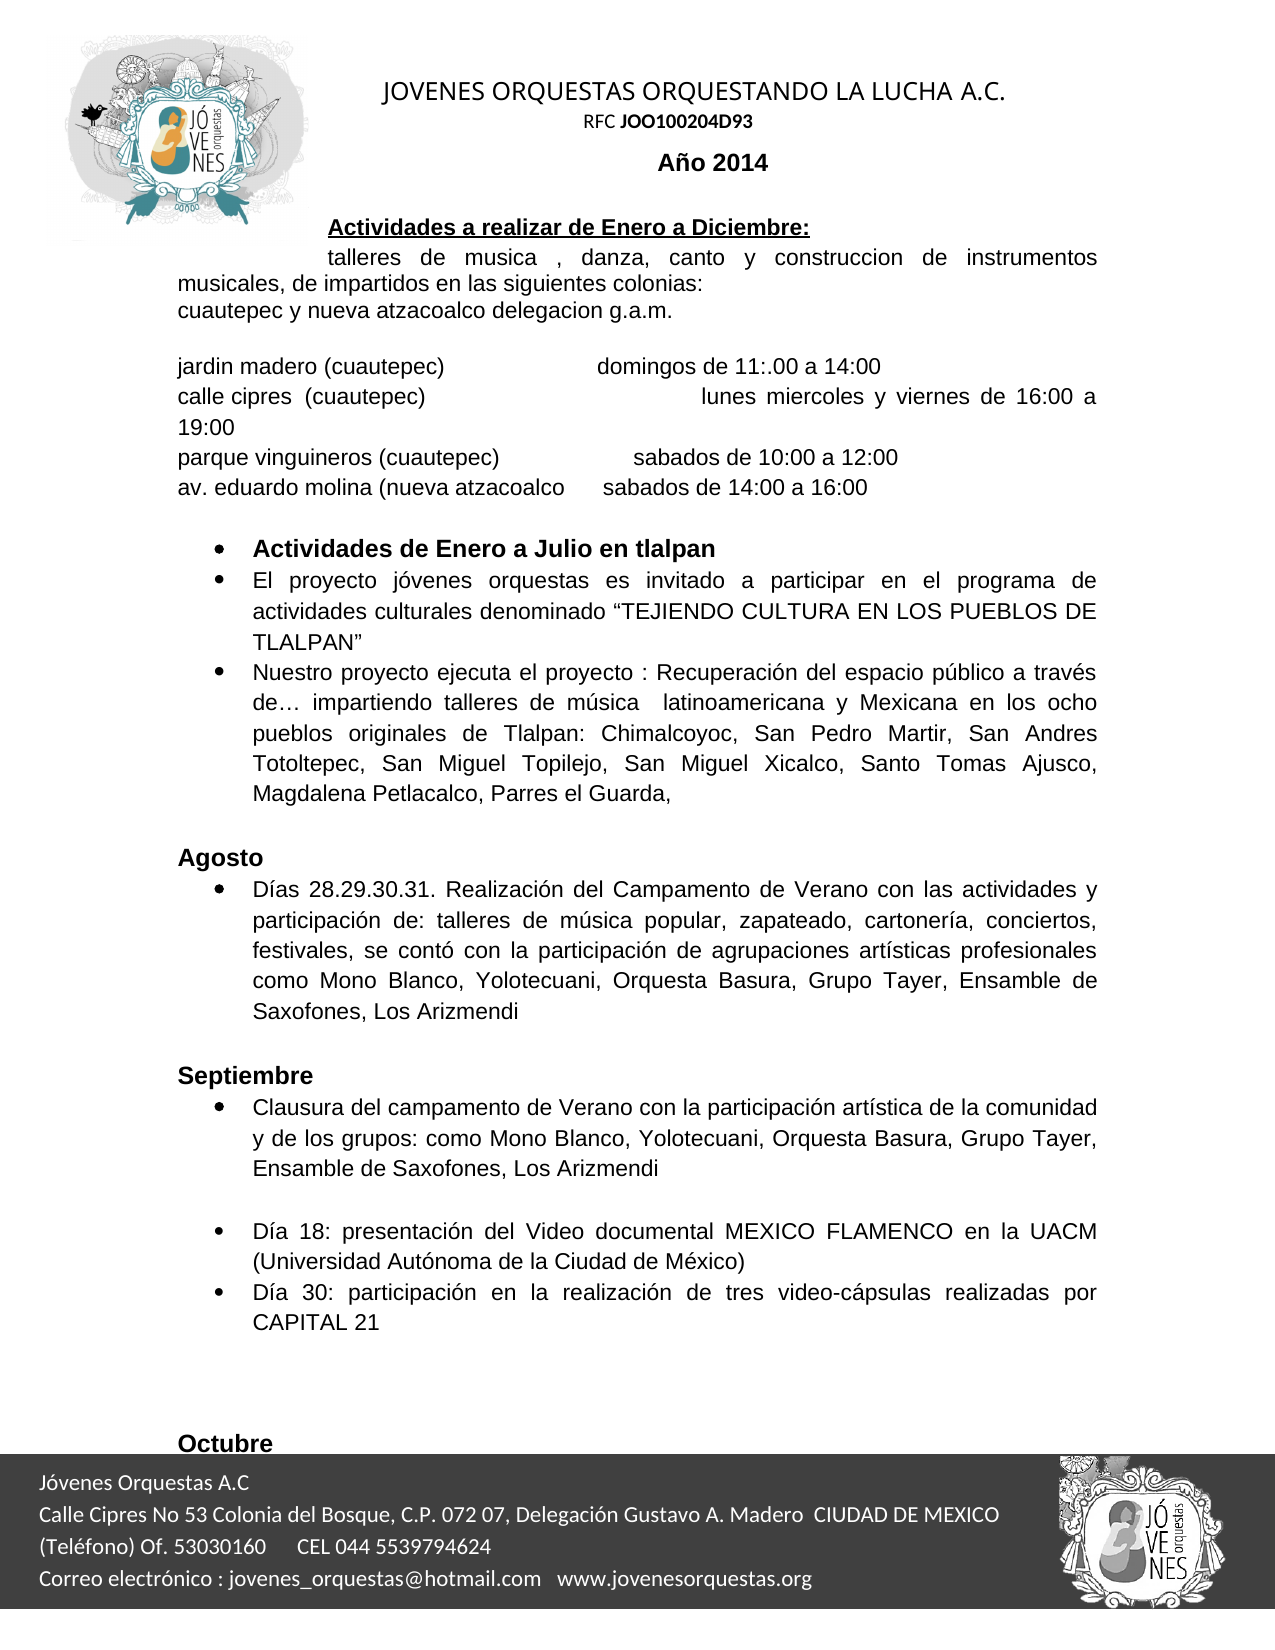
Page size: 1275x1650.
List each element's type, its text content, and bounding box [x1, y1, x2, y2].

list Clausura del campamento de Verano con la participación artística de la comunidad y de los grupos: como Mono Blanco, Yolotecuani, Orquesta Basura, Grupo Tayer, Ensamble de Saxofones, Los Arizmendi [215, 1094, 1098, 1181]
list Nuestro proyecto ejecuta el proyecto : Recuperación del espacio público a través de… impartiendo talleres de música latinoamericana y Mexicana en los ocho pueblos originales de Tlalpan: Chimalcoyoc, San Pedro Martir, San Andres Totoltepec, San Miguel Topilejo, San Miguel Xicalco, Santo Tomas Ajusco, Magdalena Petlacalco, Parres el Guarda, [215, 659, 1098, 806]
text Octubre [177, 1429, 1098, 1458]
text jardin madero (cuautepec) domingos de 11:.00 a 14:00 [177, 353, 1098, 379]
text parque vinguineros (cuautepec) sabados de 10:00 a 12:00 [177, 444, 1098, 470]
picture [46, 35, 309, 246]
list El proyecto jóvenes orquestas es invitado a participar en el programa de actividades culturales denominado “TEJIENDO CULTURA EN LOS PUEBLOS DE TLALPAN” [215, 567, 1098, 655]
list Día 30: participación en la realización de tres video-cápsulas realizadas por CAPITAL 21 [215, 1278, 1098, 1335]
text Año 2014 [177, 148, 1098, 176]
text Actividades a realizar de Enero a Diciembre: [177, 214, 1098, 240]
text cuautepec y nueva atzacoalco delegacion g.a.m. [177, 297, 1098, 323]
text Agosto [177, 843, 1098, 872]
list Día 18: presentación del Video documental MEXICO FLAMENCO en la UACM (Universidad Autónoma de la Ciudad de México) [215, 1218, 1098, 1274]
text talleres de musica , danza, canto y construccion de instrumentos musicales, de impartidos en las siguientes colonias: [177, 244, 1098, 297]
text calle cipres (cuautepec) lunes miercoles y viernes de 16:00 a 19:00 [177, 383, 1098, 440]
list Días 28.29.30.31. Realización del Campamento de Verano con las actividades y participación de: talleres de música popular, zapateado, cartonería, conciertos, festivales, se contó con la participación de agrupaciones artísticas profesionales como Mono Blanco, Yolotecuani, Orquesta Basura, Grupo Tayer, Ensamble de Saxofones, Los Arizmendi [215, 876, 1098, 1024]
text Septiembre [177, 1061, 1098, 1089]
list Actividades de Enero a Julio en tlalpan [215, 534, 1098, 563]
text av. eduardo molina (nueva atzacoalco sabados de 14:00 a 16:00 [177, 474, 1098, 500]
